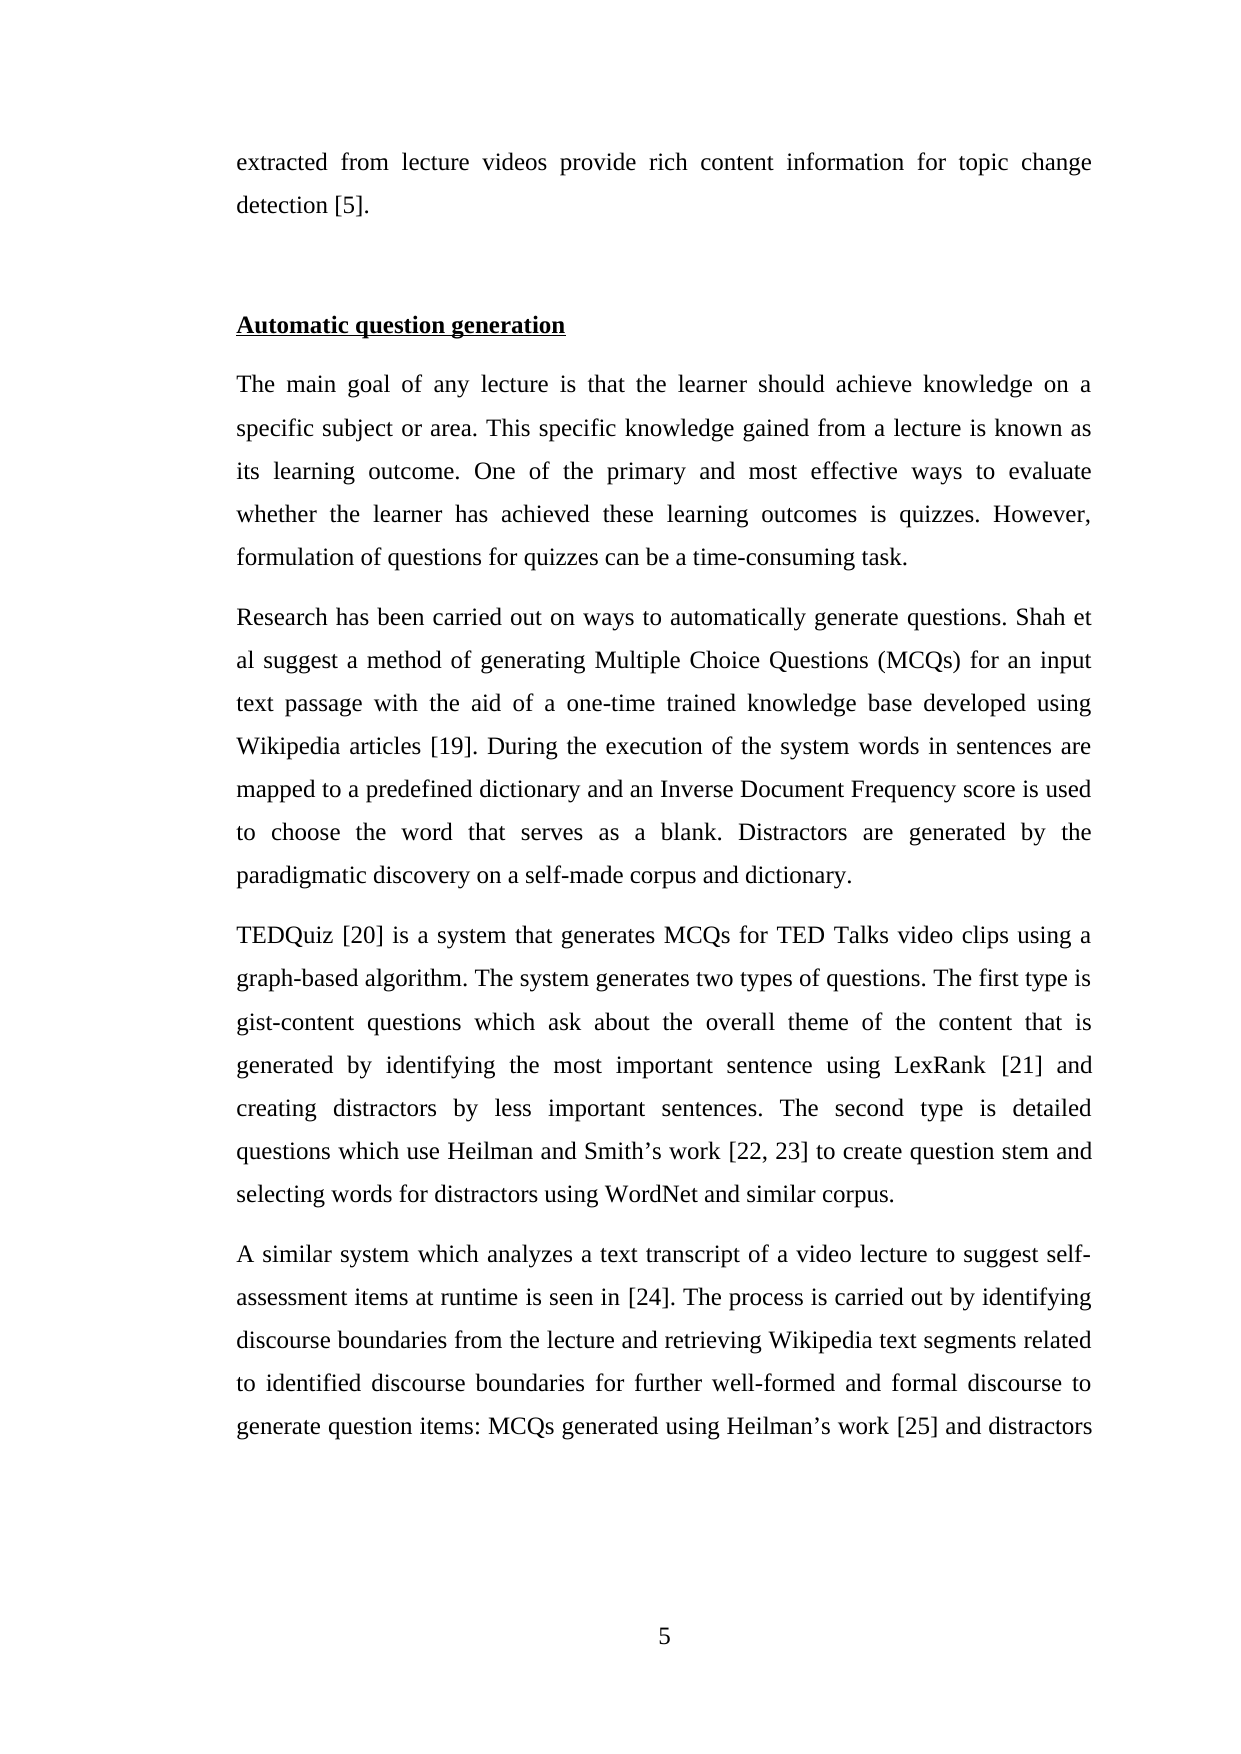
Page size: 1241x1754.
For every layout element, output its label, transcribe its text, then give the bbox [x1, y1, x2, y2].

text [236, 147, 1092, 219]
text The main goal of any lecture is that the learner should achieve knowledge on a specific subject or area. This specific knowledge gained from a lecture is known as its learning outcome. One of the primary and most effective ways to evaluate whether the learner has achieved these learning outcomes is quizzes. However, formulation of questions for quizzes can be a time-consuming task. [236, 369, 1092, 571]
text Automatic question generation [236, 310, 1092, 338]
text Research has been carried out on ways to automatically generate questions. Shah et al suggest a method of generating Multiple Choice Questions (MCQs) for an input text passage with the aid of a one-time trained knowledge base developed using Wikipedia articles . During the execution of the system words in sentences are mapped to a predefined dictionary and an Inverse Document Frequency score is used to choose the word that serves as a blank. Distractors are generated by the paradigmatic discovery on a self-made corpus and dictionary. [236, 602, 1092, 889]
text TEDQuiz is a system that generates MCQs for TED Talks video clips using a graph-based algorithm. The system generates two types of questions. The first type is gist-content questions which ask about the overall theme of the content that is generated by identifying the most important sentence using LexRank and creating distractors by less important sentences. The second type is detailed questions which use Heilman and Smith’s work to create question stem and selecting words for distractors using WordNet and similar corpus. [236, 920, 1092, 1208]
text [236, 1239, 1092, 1440]
